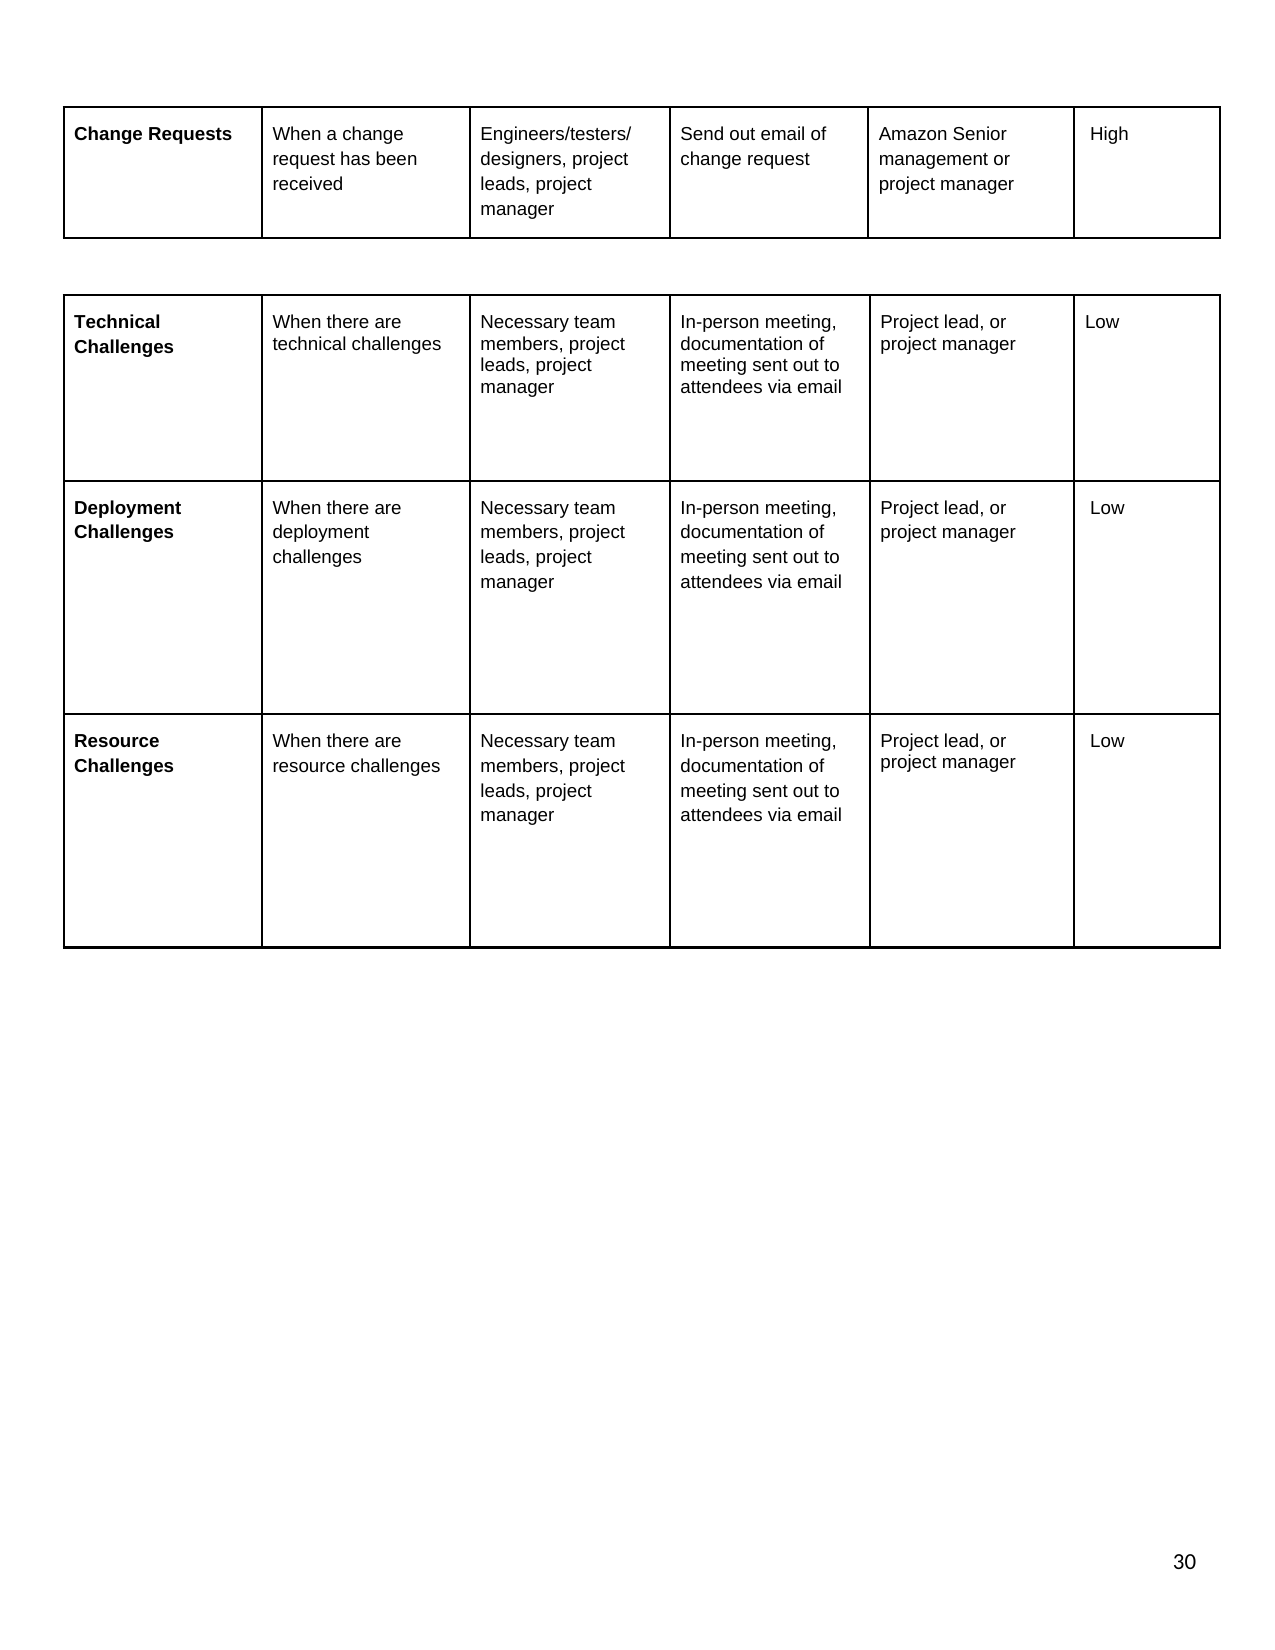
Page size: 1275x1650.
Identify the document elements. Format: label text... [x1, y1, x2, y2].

table_cell Resource Challenges [65, 715, 261, 946]
table_header Technical Challenges [65, 296, 261, 480]
table_cell Low [1075, 715, 1219, 946]
table_cell In-person meeting, documentation of meeting sent out to attendees via email [671, 482, 869, 713]
table_header When there are technical challenges [263, 296, 469, 480]
table_cell Deployment Challenges [65, 482, 261, 713]
table_cell When there are deployment challenges [263, 482, 469, 713]
table_header Necessary team members, project leads, project manager [471, 296, 669, 480]
table_header In-person meeting, documentation of meeting sent out to attendees via email [671, 296, 869, 480]
table_cell Low [1075, 482, 1219, 713]
table_cell Send out email of change request [671, 108, 867, 237]
table_cell Necessary team members, project leads, project manager [471, 482, 669, 713]
table_cell Necessary team members, project leads, project manager [471, 715, 669, 946]
table_cell Amazon Senior management or project manager [869, 108, 1073, 237]
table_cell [471, 108, 669, 237]
table_header Project lead, or project manager [871, 296, 1073, 480]
table_cell Project lead, or project manager [871, 715, 1073, 946]
table_cell High [1075, 108, 1219, 237]
table_cell Change Requests [65, 108, 261, 237]
table_cell Project lead, or project manager [871, 482, 1073, 713]
table_cell When a change request has been received [263, 108, 469, 237]
table_header Low [1075, 296, 1219, 480]
table_cell In-person meeting, documentation of meeting sent out to attendees via email [671, 715, 869, 946]
table_cell When there are resource challenges [263, 715, 469, 946]
